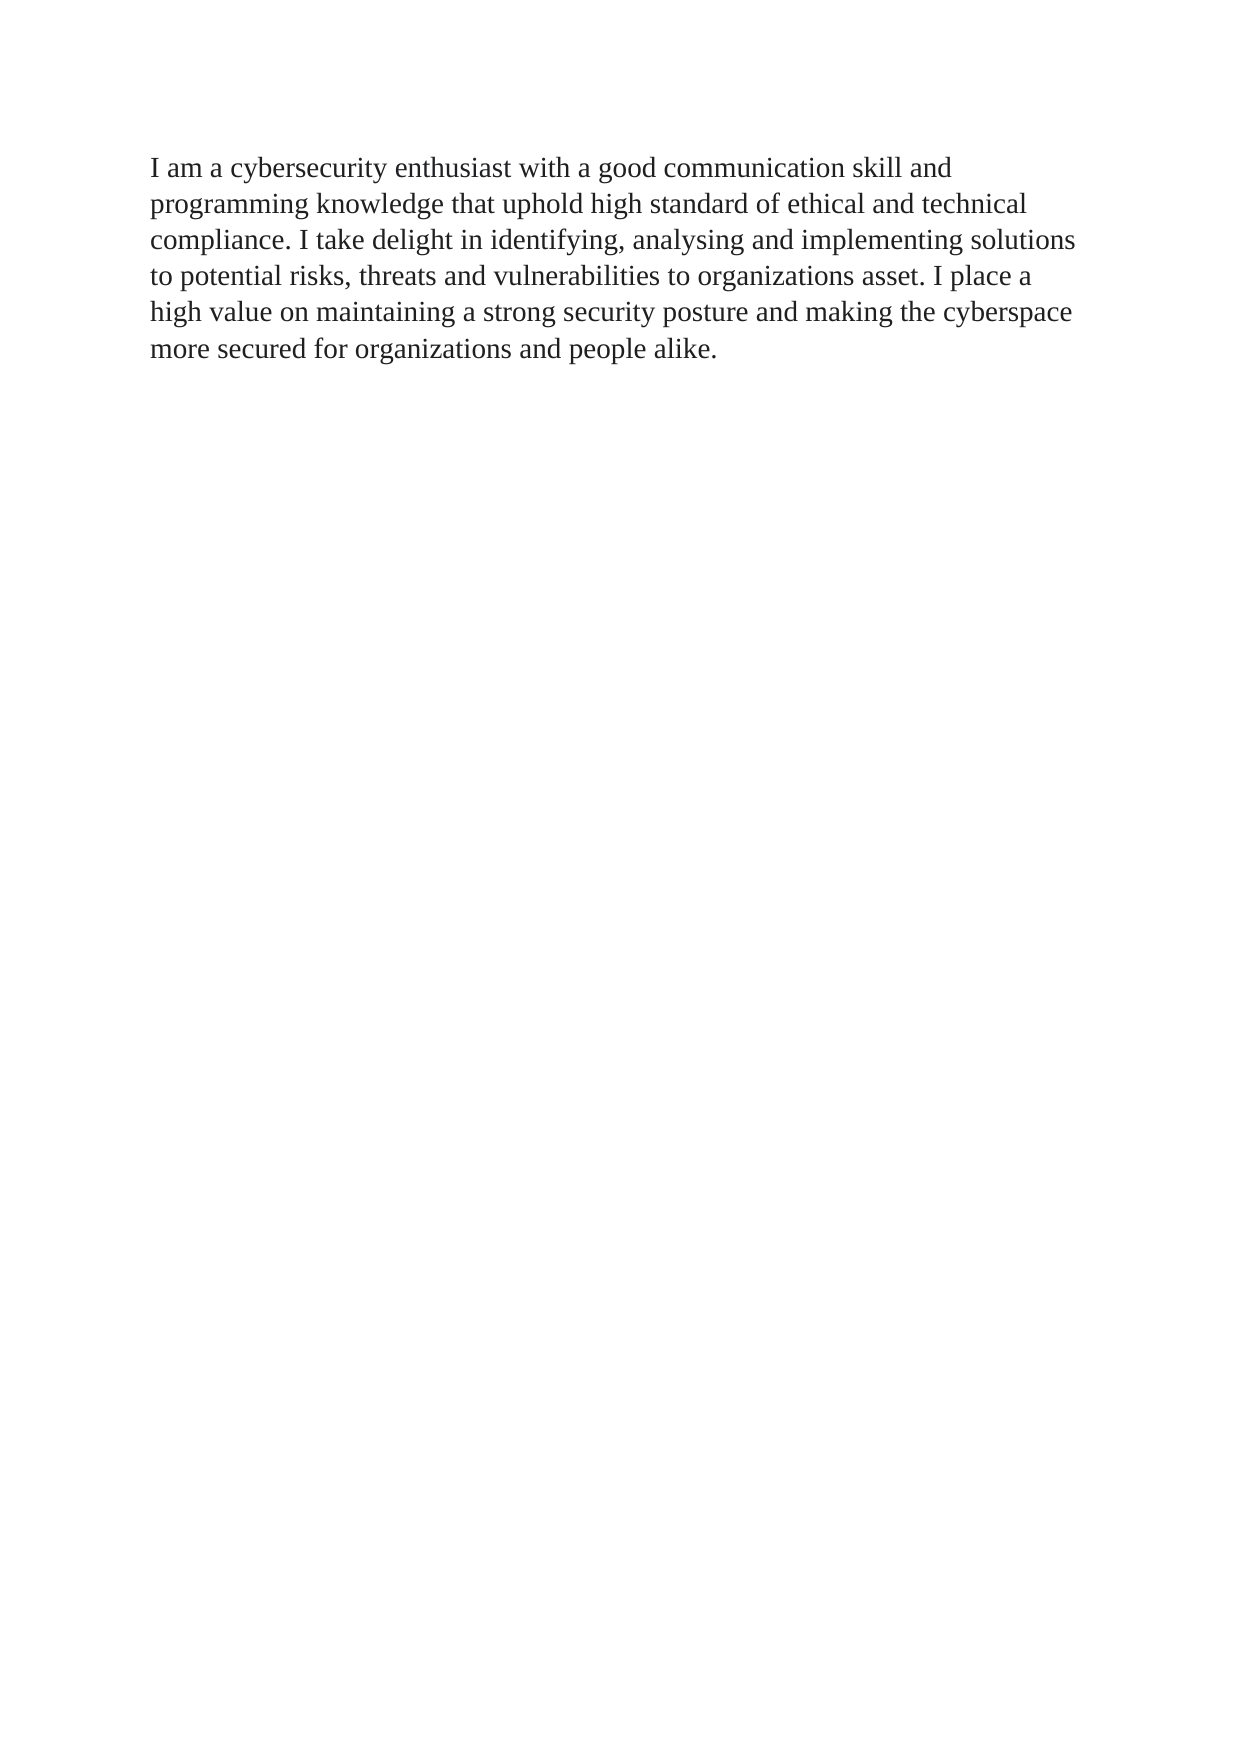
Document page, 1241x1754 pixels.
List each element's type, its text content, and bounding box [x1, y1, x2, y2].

text I am a cybersecurity enthusiast with a good communication skill and programming knowledge that uphold high standard of ethical and technical compliance. I take delight in identifying, analysing and implementing solutions to potential risks, threats and vulnerabilities to organizations asset. I place a high value on maintaining a strong security posture and making the cyberspace more secured for organizations and people alike. [150, 150, 1090, 364]
